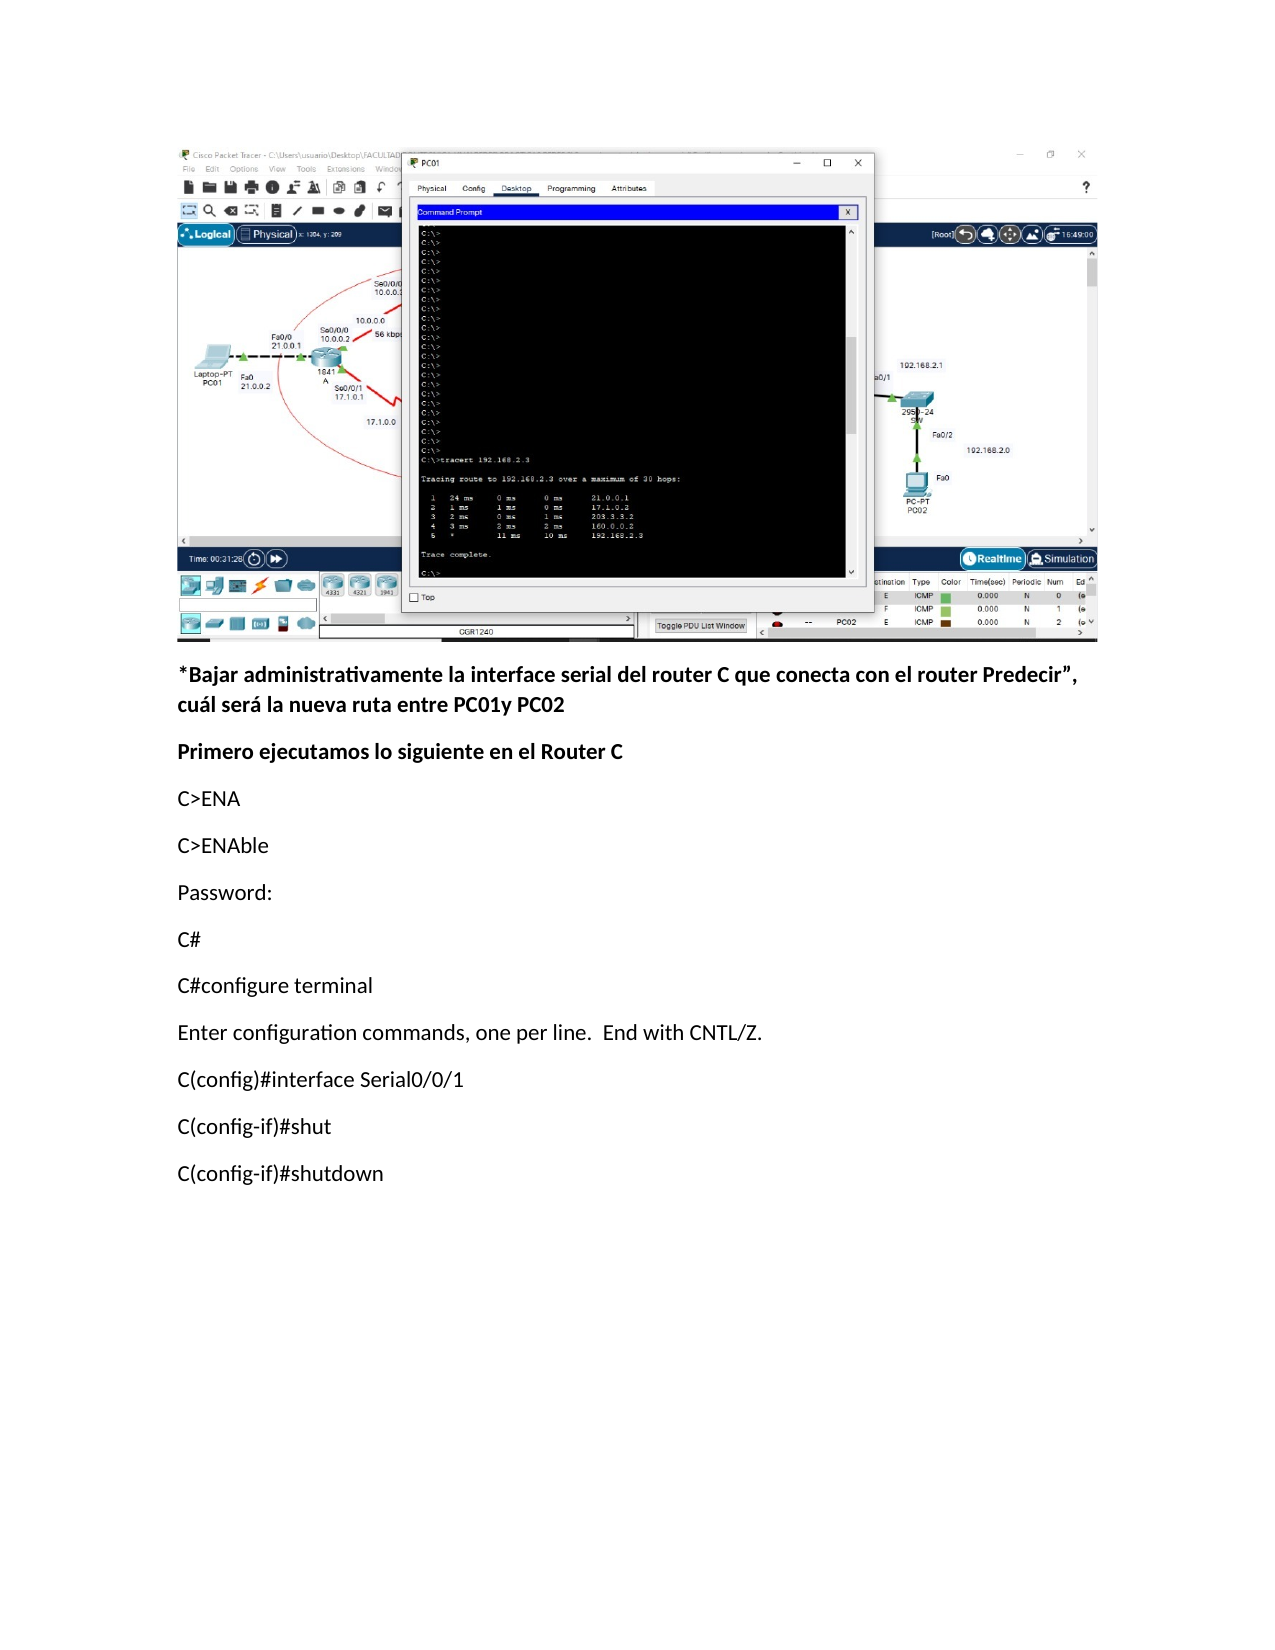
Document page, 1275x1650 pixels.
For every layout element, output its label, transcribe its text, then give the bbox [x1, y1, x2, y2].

text Enter configuration commands, one per line. End with CNTL/Z. [177, 1018, 1098, 1047]
text C#configure terminal [177, 972, 1098, 1000]
text C>ENA [177, 784, 1098, 812]
picture [177, 147, 1098, 642]
text C# [177, 925, 1098, 953]
text C(config-if)#shutdown [177, 1159, 1098, 1187]
text *Bajar administrativamente la interface serial del router C que conecta con el router Predecir”, cuál será la nueva ruta entre PC01y PC02 [177, 660, 1098, 718]
text Password: [177, 878, 1098, 906]
text C(config-if)#shut [177, 1112, 1098, 1140]
text C>ENAble [177, 831, 1098, 859]
text Primero ejecutamos lo siguiente en el Router C [177, 737, 1098, 765]
text C(config)#interface Serial0/0/1 [177, 1065, 1098, 1093]
